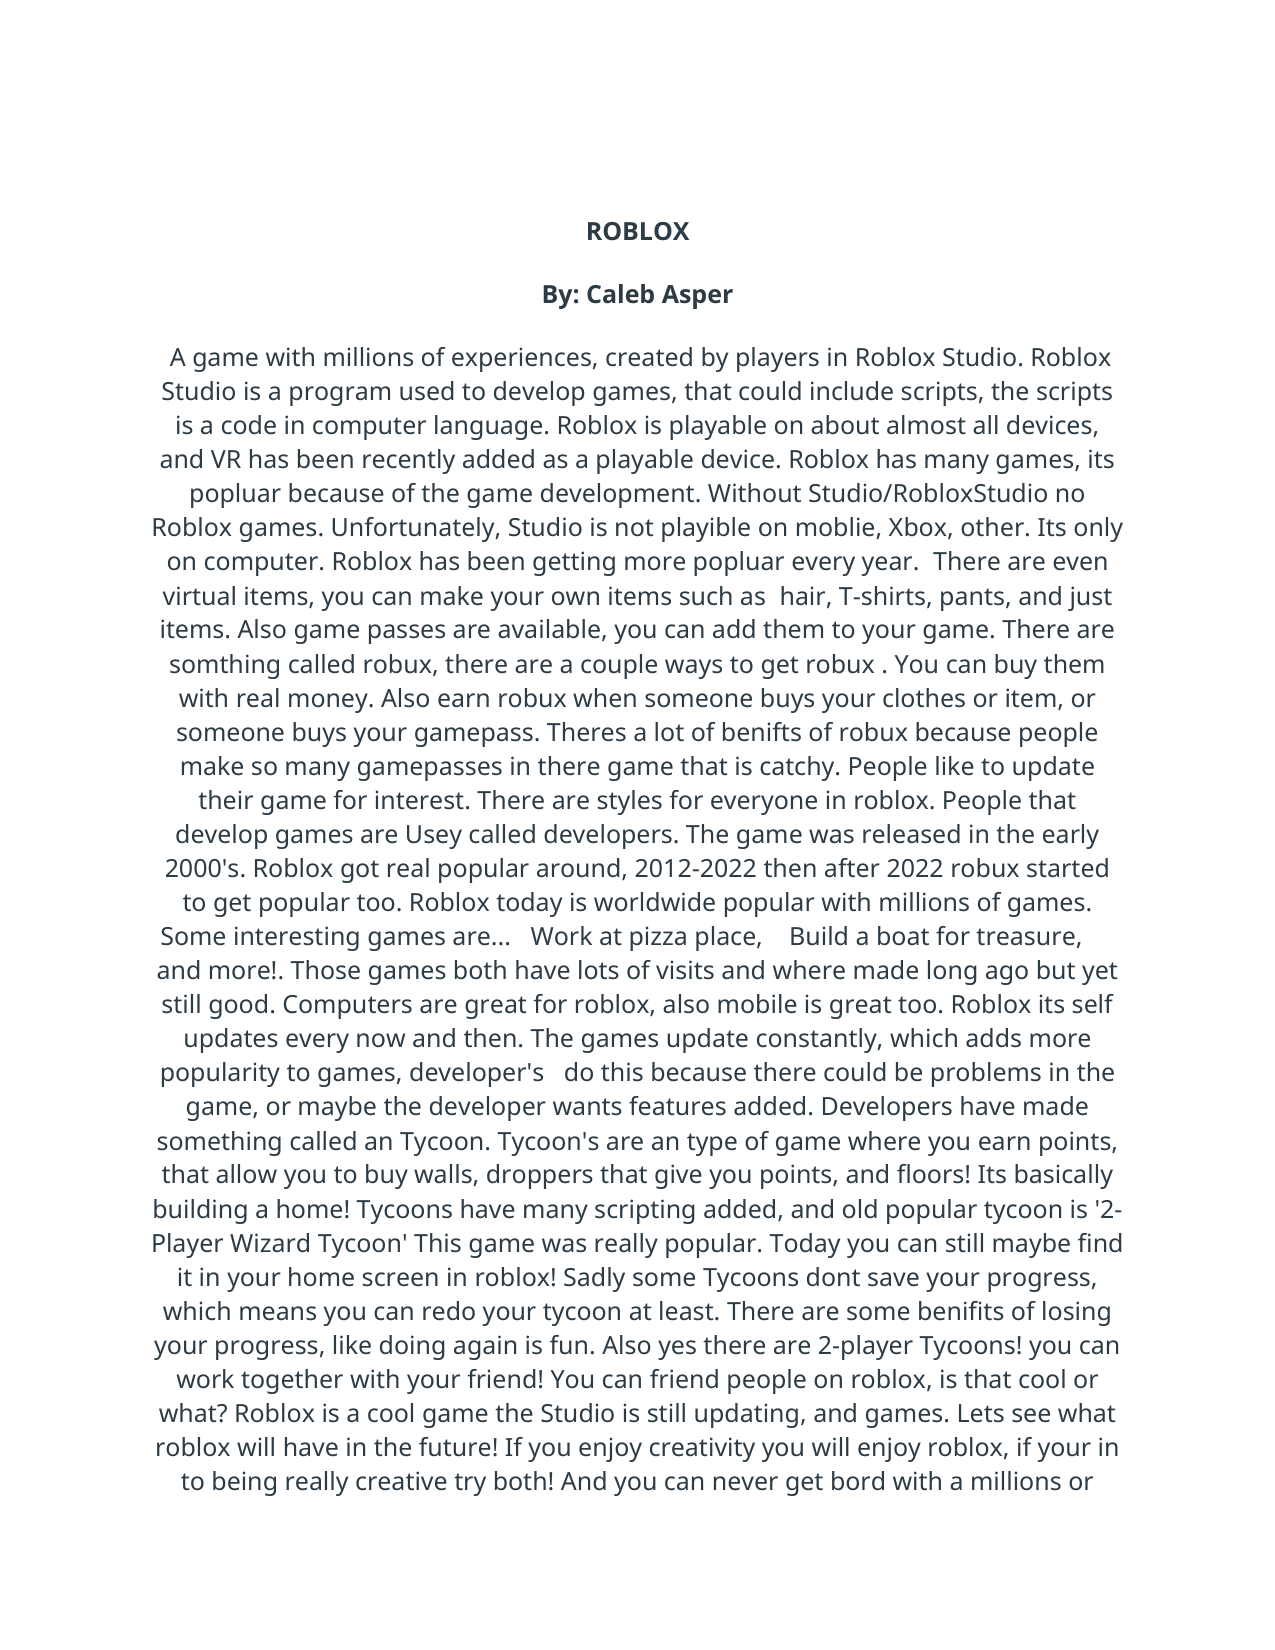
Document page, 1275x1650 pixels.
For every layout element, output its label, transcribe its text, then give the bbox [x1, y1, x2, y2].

text ROBLOX [150, 213, 1125, 247]
text By: Caleb Asper [150, 276, 1125, 311]
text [150, 340, 1125, 1498]
